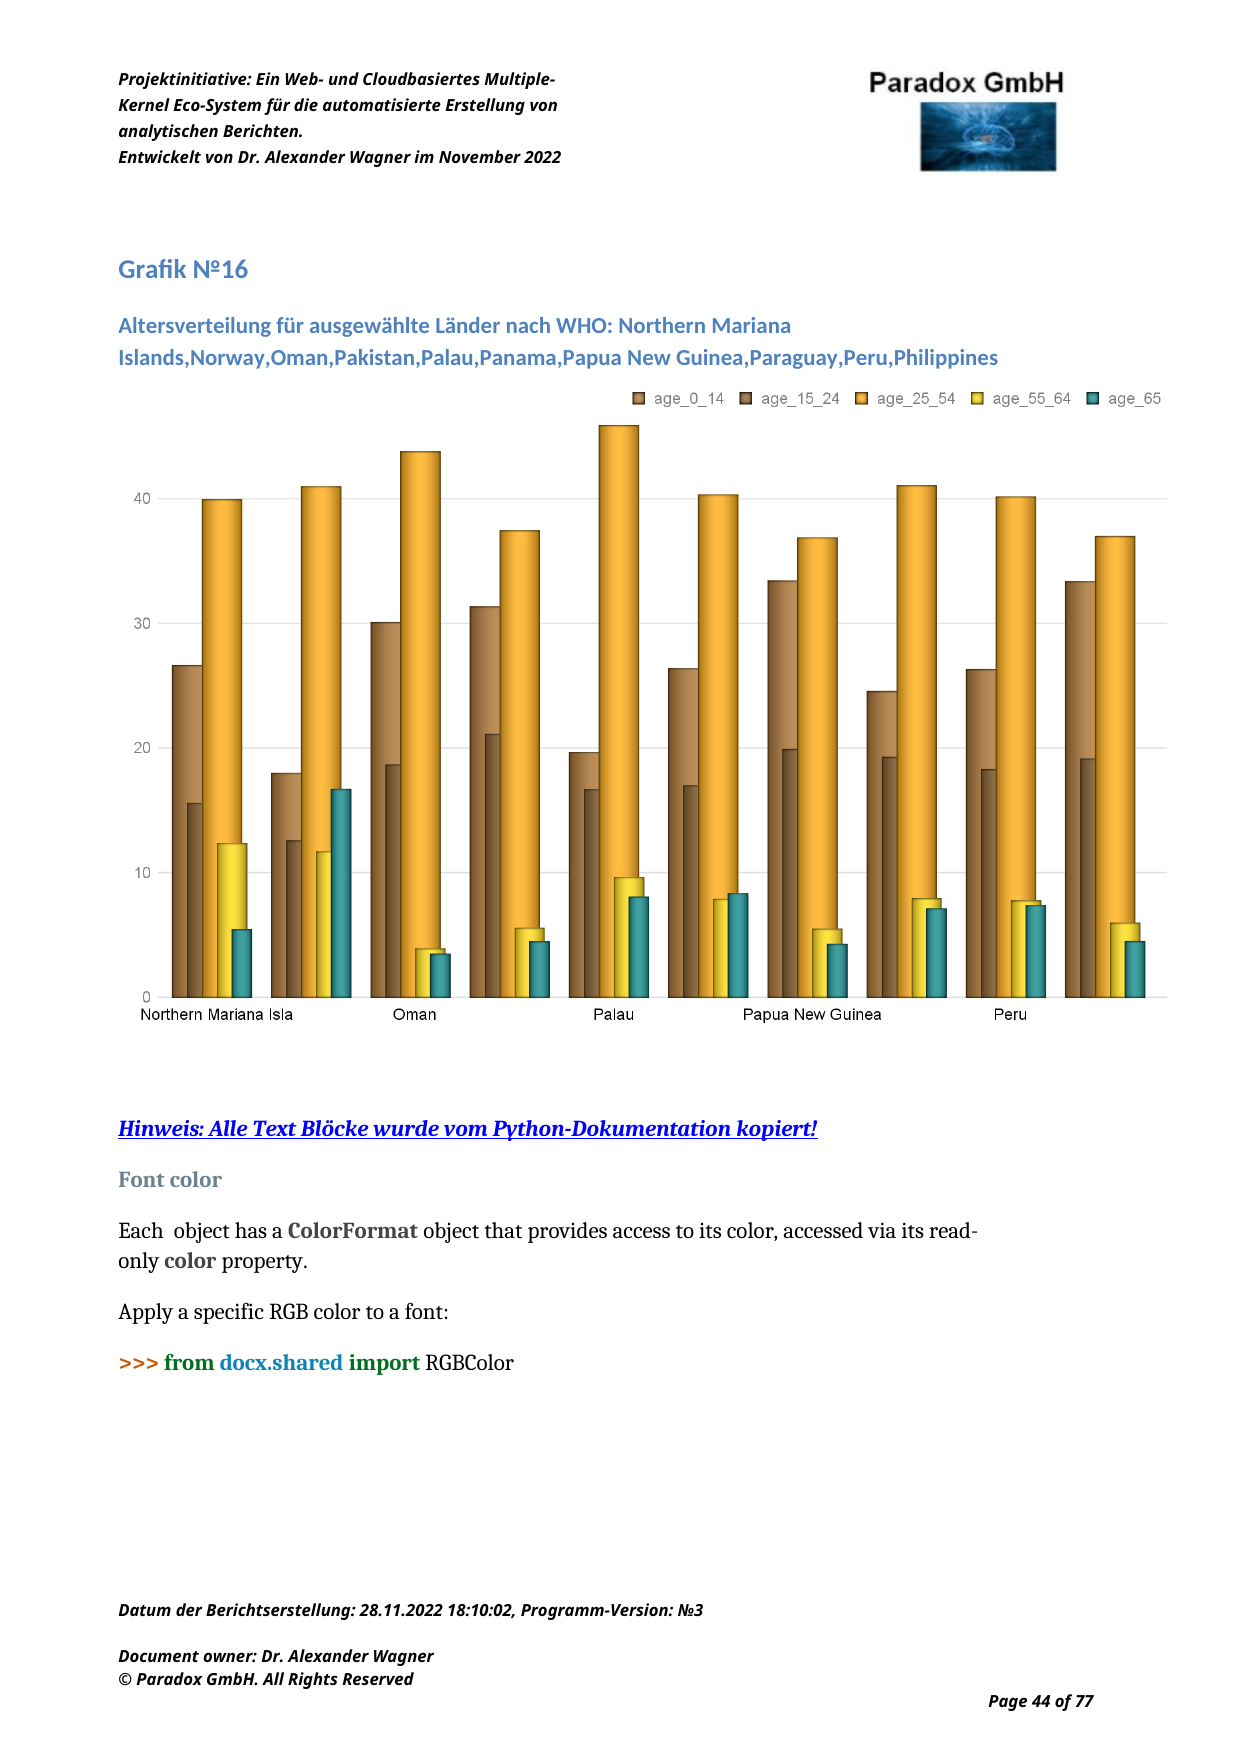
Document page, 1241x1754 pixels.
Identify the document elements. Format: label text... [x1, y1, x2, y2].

text Font color [118, 1166, 1122, 1193]
text Hinweis: Alle Text Blöcke wurde vom Python-Dokumentation kopiert! [118, 1115, 1122, 1142]
subtitle Altersverteilung für ausgewählte Länder nach WHO: Northern Mariana Islands,Norway,Oman,Pakistan,Palau,Panama,Papua New Guinea,Paraguay,Peru,Philippines [118, 311, 1122, 371]
subtitle Grafik №16 [118, 252, 1122, 285]
text >>> from docx.shared import RGBColor [118, 1350, 1122, 1376]
picture [863, 67, 1100, 177]
text Each object has a ColorFormat object that provides access to its color, accessed via its read-only color property. [118, 1217, 1122, 1274]
picture [118, 375, 1182, 1040]
text Apply a specific RGB color to a font: [118, 1299, 1122, 1325]
